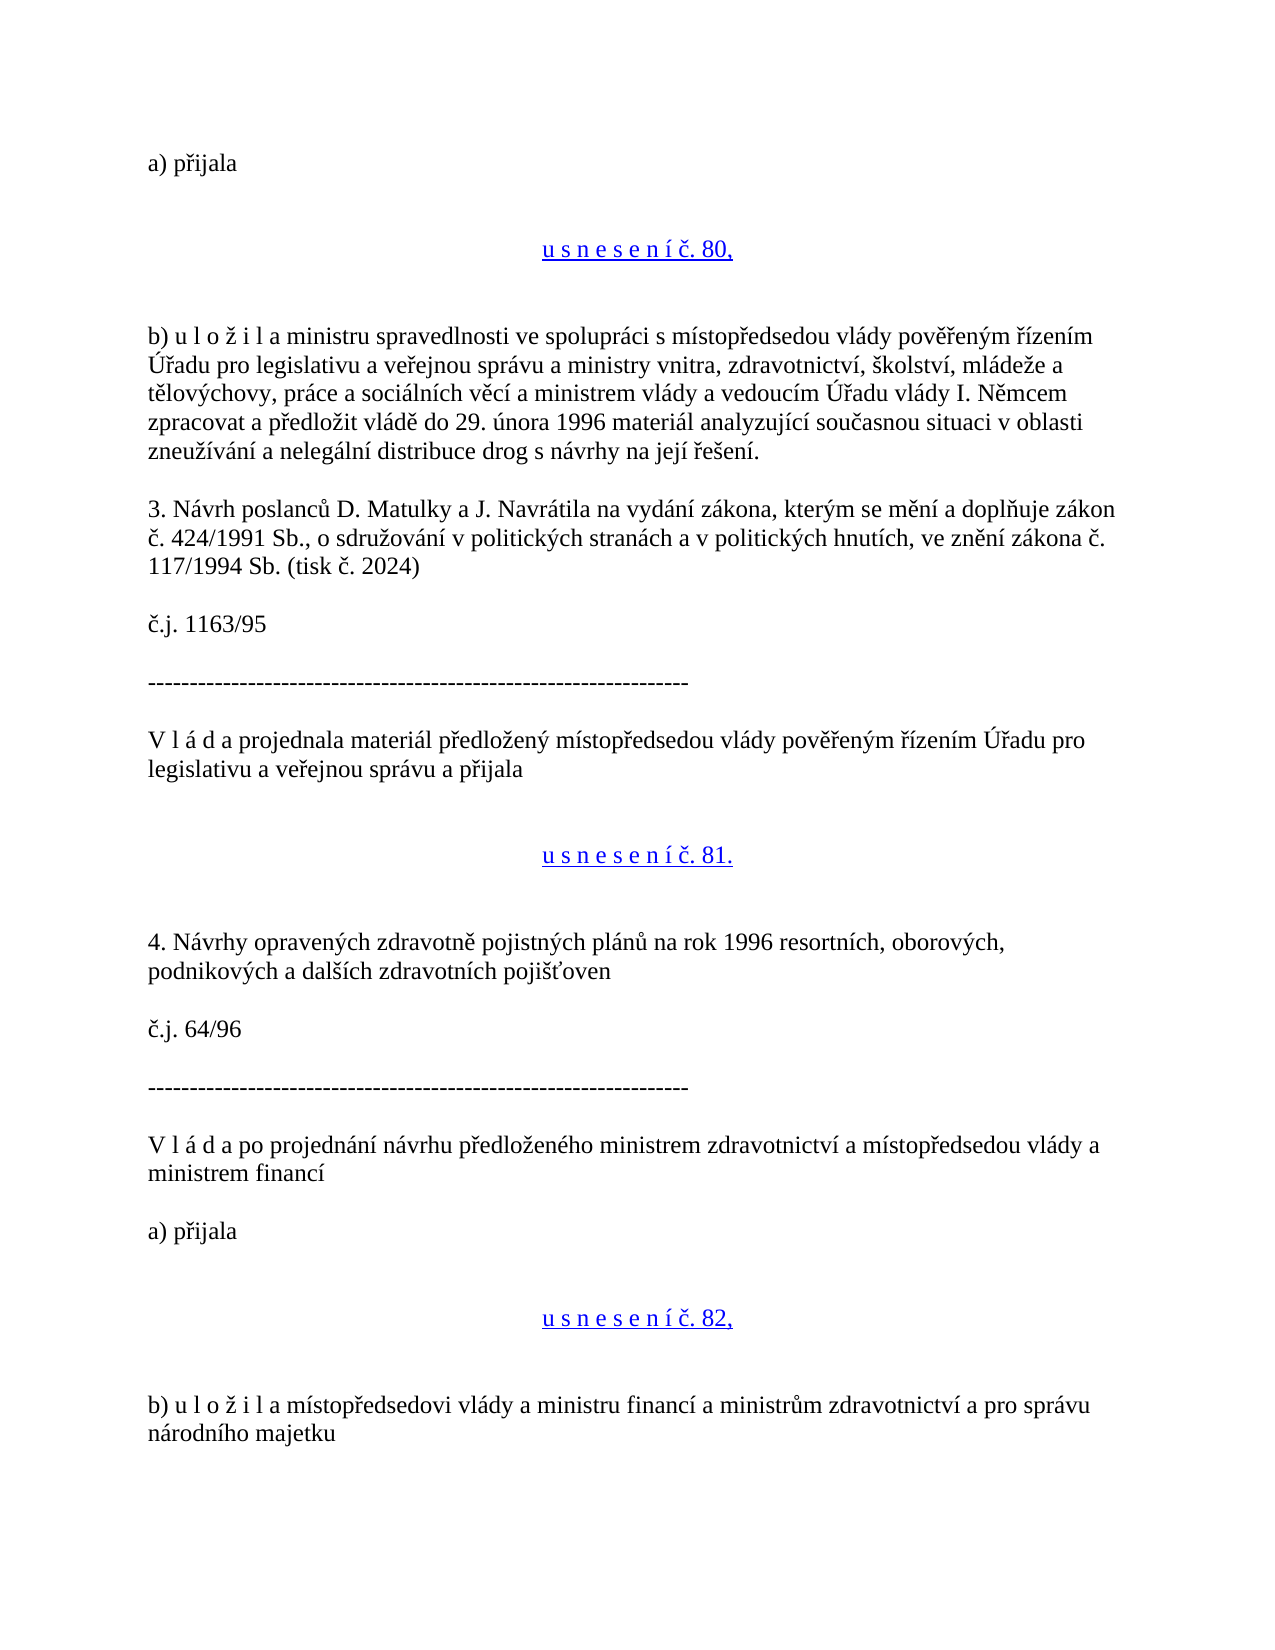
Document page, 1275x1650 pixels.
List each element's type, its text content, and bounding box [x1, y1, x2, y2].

text V l á d a projednala materiál předložený místopředsedou vlády pověřeným řízením Úřadu pro legislativu a veřejnou správu a přijala [148, 725, 1127, 783]
text a) přijala [148, 148, 1127, 176]
text č.j. 64/96 [148, 1014, 1127, 1043]
text b) u l o ž i l a ministru spravedlnosti ve spolupráci s místopředsedou vlády pověřeným řízením Úřadu pro legislativu a veřejnou správu a ministry vnitra, zdravotnictví, školství, mládeže a tělovýchovy, práce a sociálních věcí a ministrem vlády a vedoucím Úřadu vlády I. Němcem zpracovat a předložit vládě do 29. února 1996 materiál analyzující současnou situaci v oblasti zneužívání a nelegální distribuce drog s návrhy na její řešení. [148, 321, 1127, 465]
text 3. Návrh poslanců D. Matulky a J. Navrátila na vydání zákona, kterým se mění a doplňuje zákon č. 424/1991 Sb., o sdružování v politických stranách a v politických hnutích, ve znění zákona č. 117/1994 Sb. (tisk č. 2024) [148, 494, 1127, 580]
text b) u l o ž i l a místopředsedovi vlády a ministru financí a ministrům zdravotnictví a pro správu národního majetku [148, 1390, 1127, 1447]
text 4. Návrhy opravených zdravotně pojistných plánů na rok 1996 resortních, oborových, podnikových a dalších zdravotních pojišťoven [148, 927, 1127, 985]
text u s n e s e n í č. 82, [148, 1274, 1127, 1332]
text V l á d a po projednání návrhu předloženého ministrem zdravotnictví a místopředsedou vlády a ministrem financí [148, 1130, 1127, 1187]
text ----------------------------------------------------------------- [148, 1072, 1127, 1101]
text a) přijala [148, 1216, 1127, 1245]
text č.j. 1163/95 [148, 609, 1127, 638]
text ----------------------------------------------------------------- [148, 667, 1127, 696]
text u s n e s e n í č. 80, [148, 206, 1127, 263]
text u s n e s e n í č. 81. [148, 812, 1127, 869]
